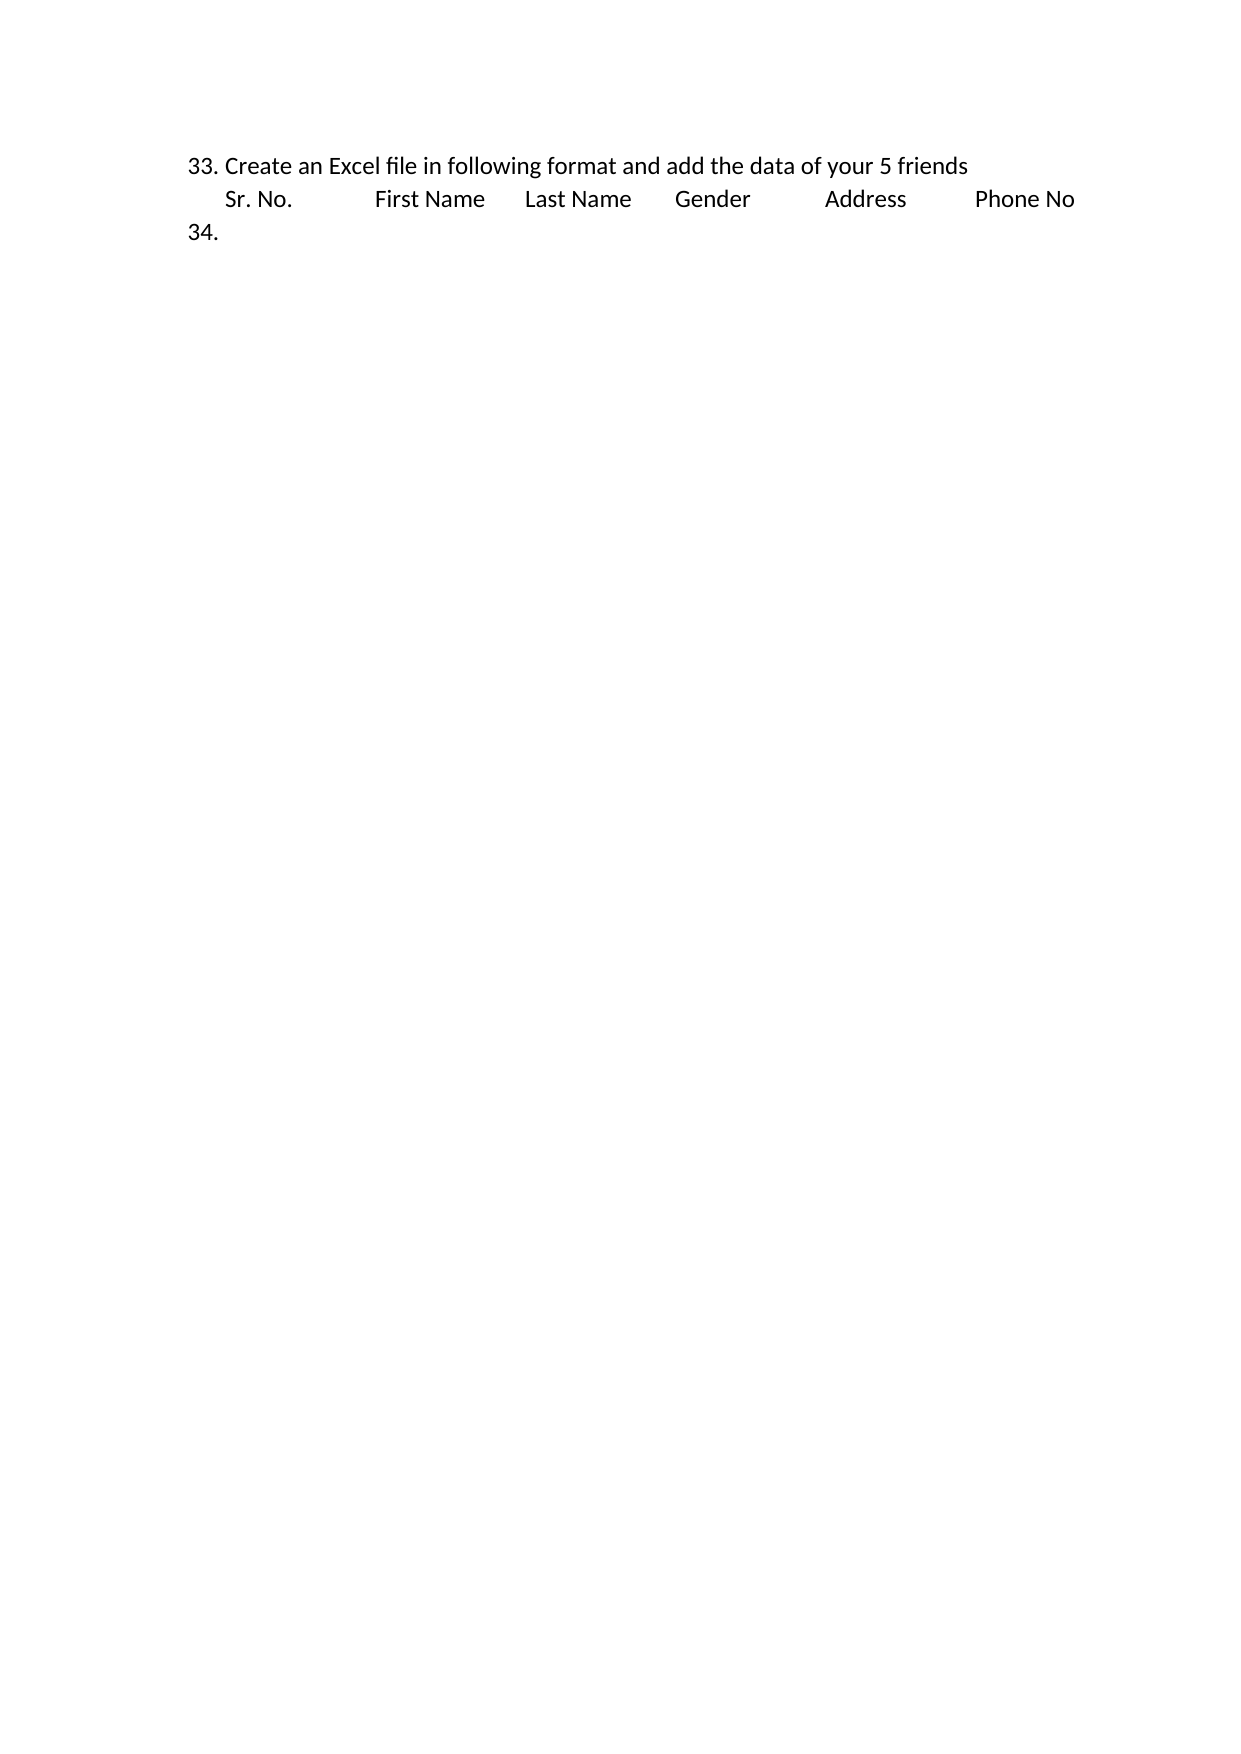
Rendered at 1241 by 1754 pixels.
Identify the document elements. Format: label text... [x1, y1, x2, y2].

list Create an Excel file in following format and add the data of your 5 friends Sr. No. First Name Last Name Gender Address Phone No [187, 150, 1090, 213]
